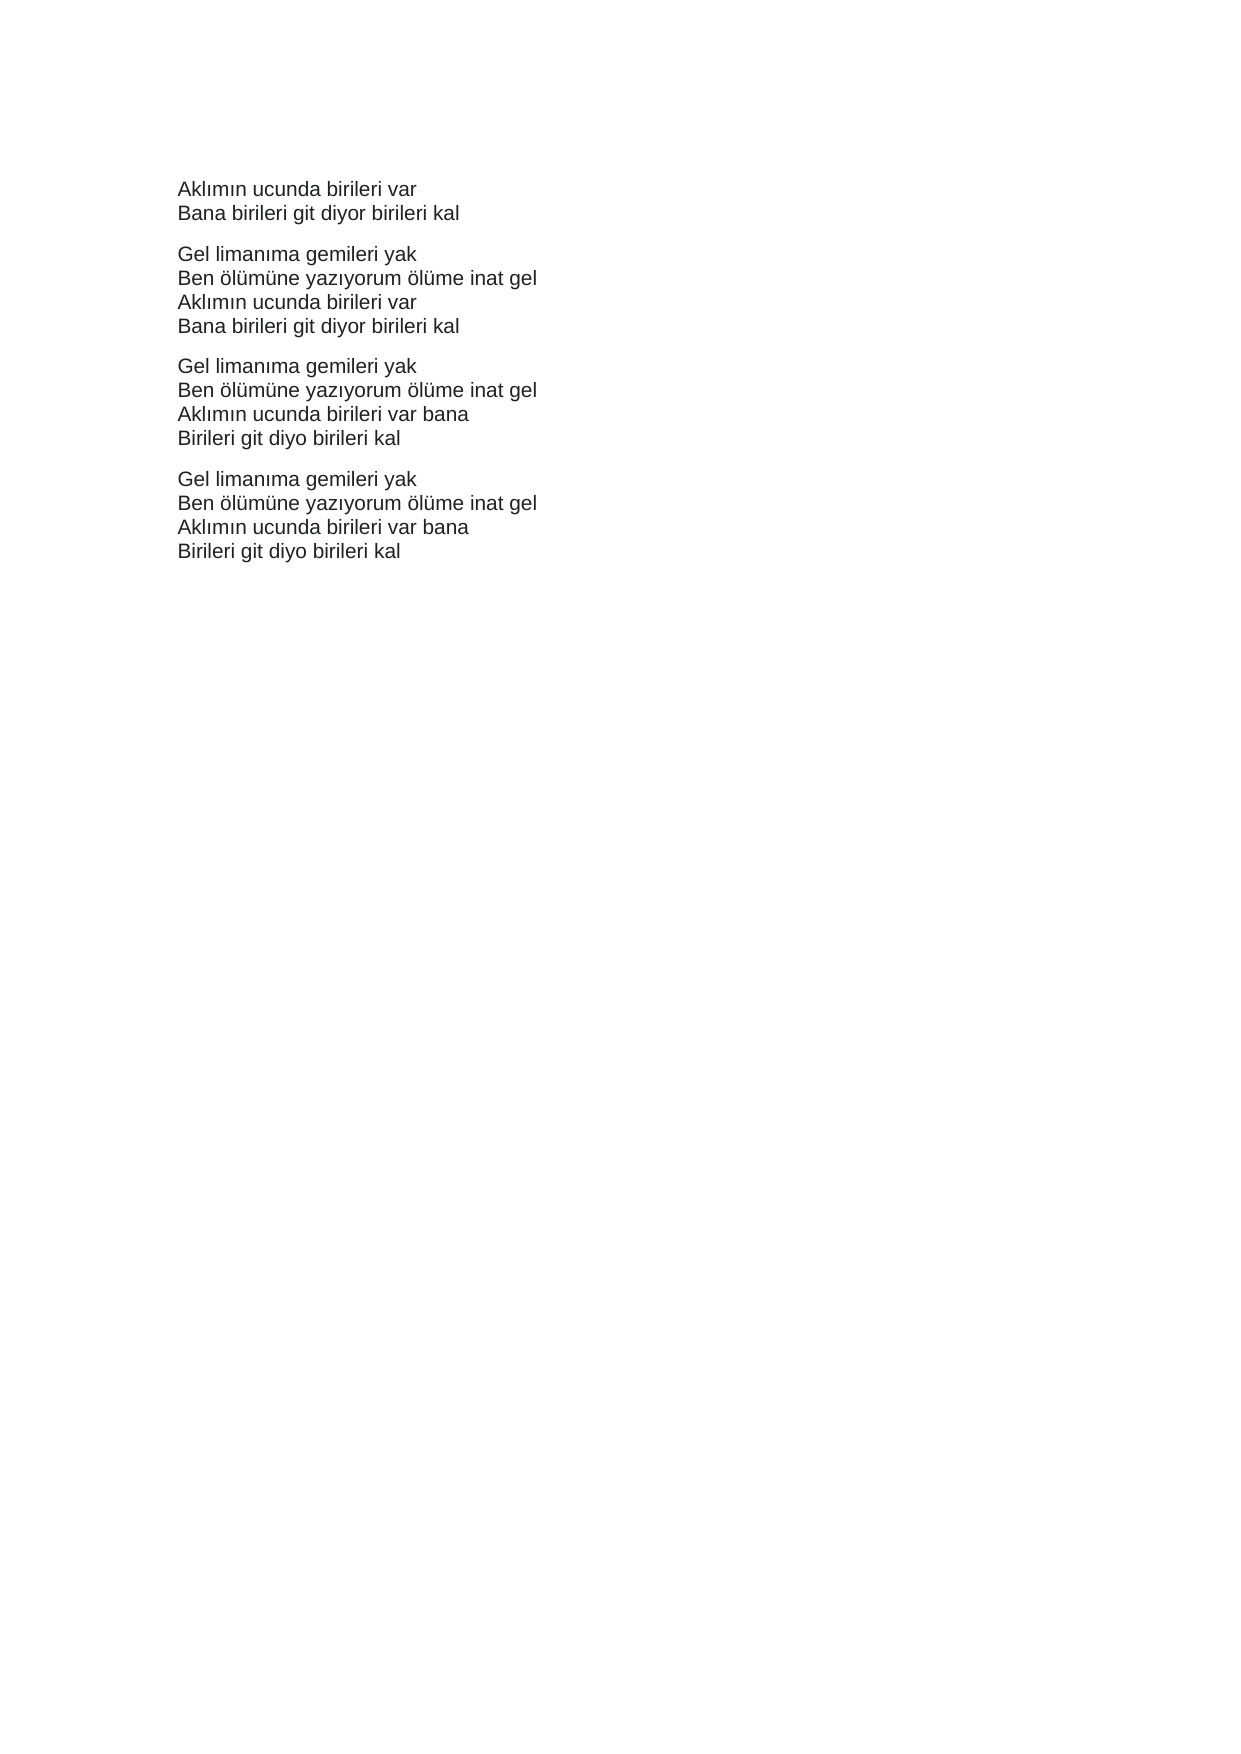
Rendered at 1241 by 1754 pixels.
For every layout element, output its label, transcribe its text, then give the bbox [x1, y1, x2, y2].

text Gel limanıma gemileri yak Ben ölümüne yazıyorum ölüme inat gel Aklımın ucunda birileri var bana Birileri git diyo birileri kal [177, 467, 1063, 563]
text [177, 177, 1063, 225]
text Gel limanıma gemileri yak Ben ölümüne yazıyorum ölüme inat gel Aklımın ucunda birileri var bana Birileri git diyo birileri kal [177, 354, 1063, 450]
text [177, 242, 1063, 338]
